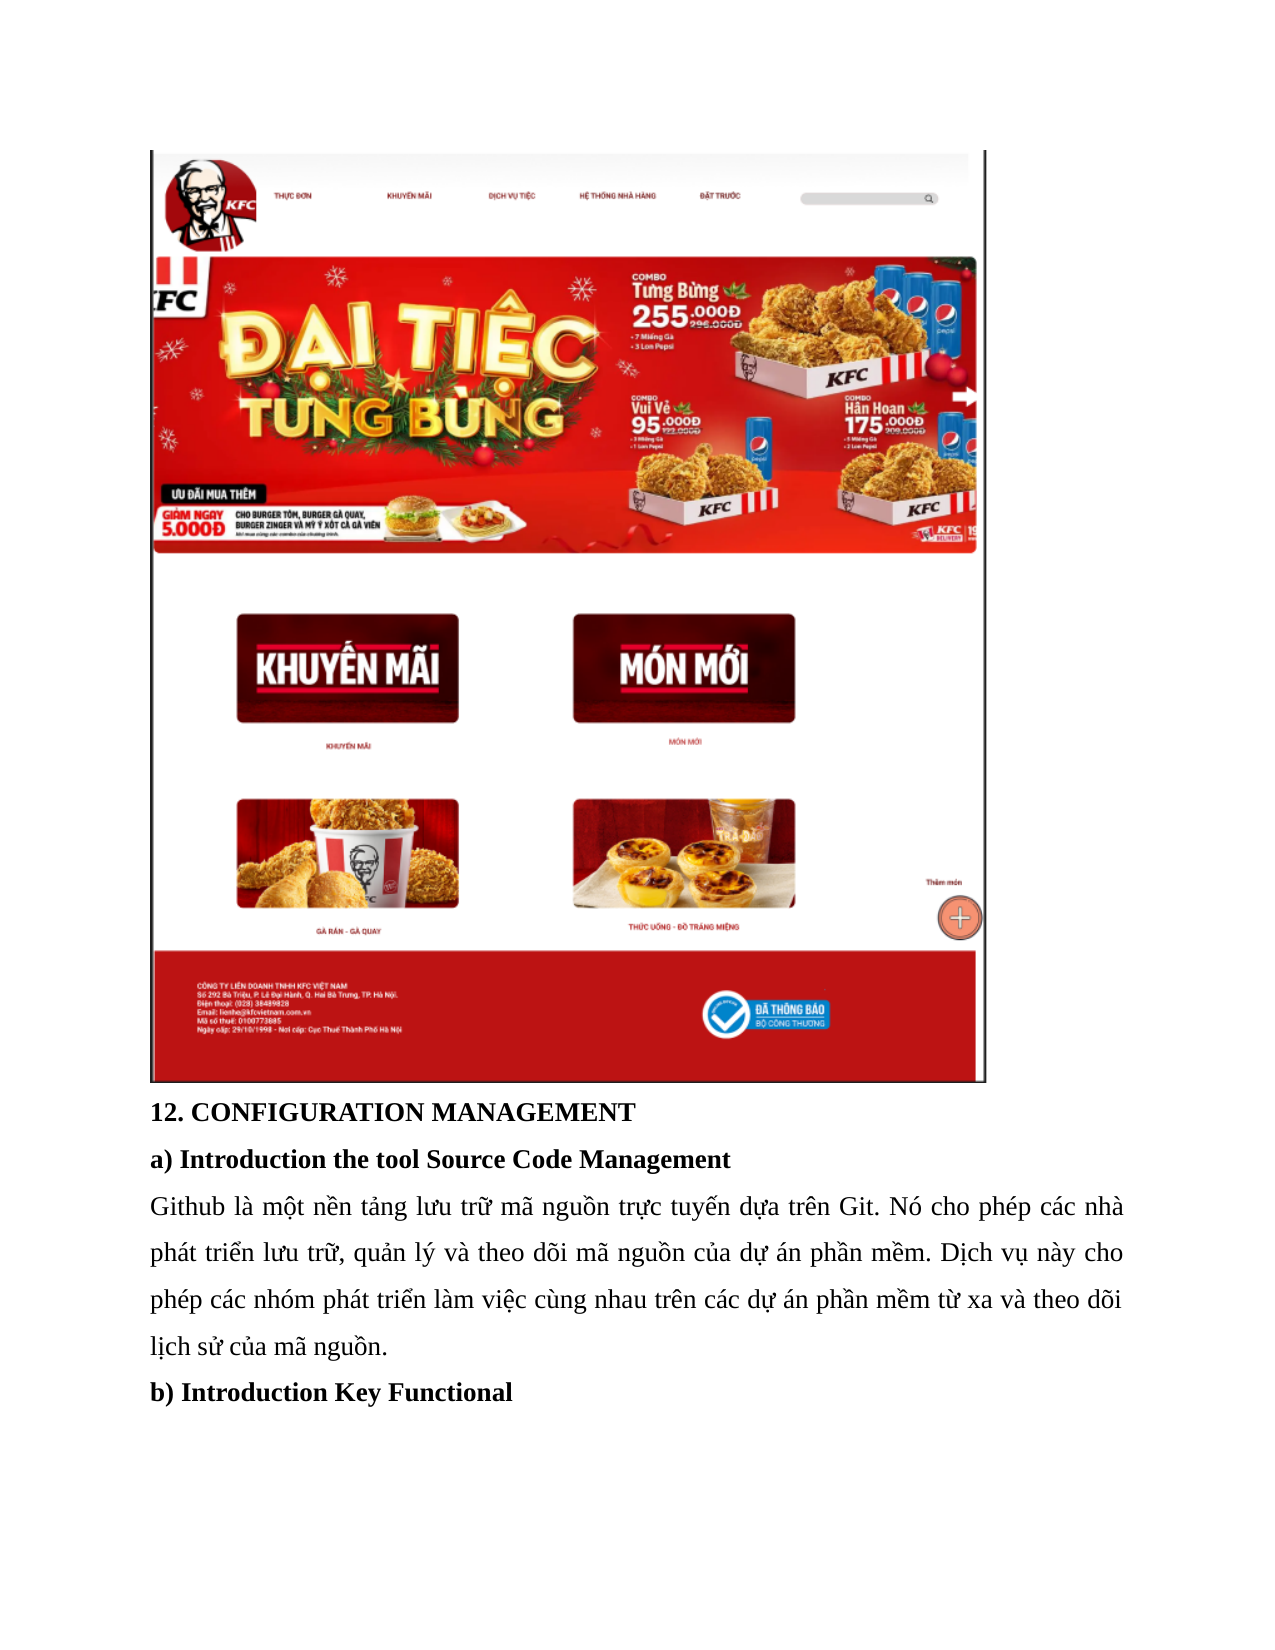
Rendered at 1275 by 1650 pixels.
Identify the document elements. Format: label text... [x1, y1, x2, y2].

text a) Introduction the tool Source Code Management [150, 1143, 1125, 1174]
text 12. CONFIGURATION MANAGEMENT [150, 1097, 1125, 1128]
picture [150, 150, 987, 1083]
text Github là một nền tảng lưu trữ mã nguồn trực tuyến dựa trên Git. Nó cho phép các nhà phát triển lưu trữ, quản lý và theo dõi mã nguồn của dự án phần mềm. Dịch vụ này cho phép các nhóm phát triển làm việc cùng nhau trên các dự án phần mềm từ xa và theo dõi lịch sử của mã nguồn. [150, 1190, 1125, 1361]
text b) Introduction Key Functional [150, 1377, 1125, 1408]
